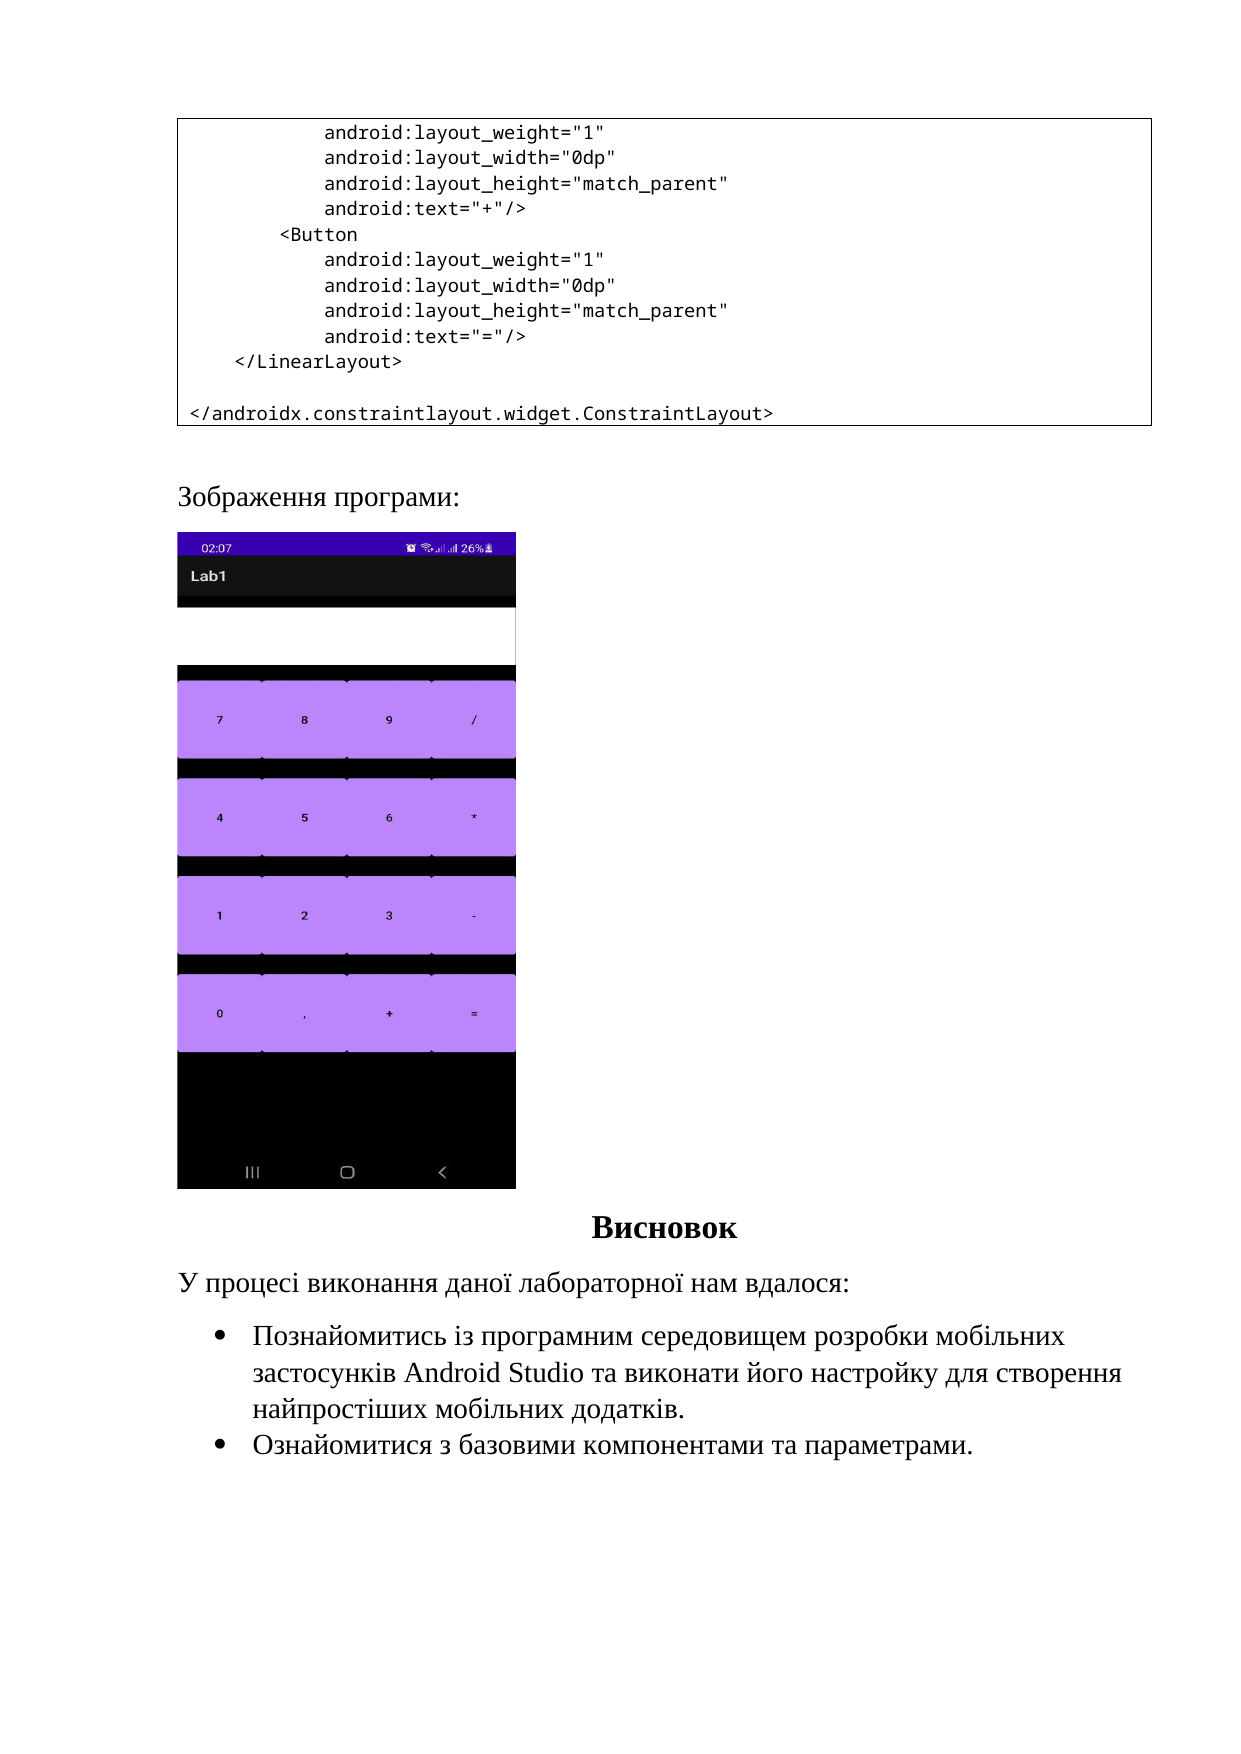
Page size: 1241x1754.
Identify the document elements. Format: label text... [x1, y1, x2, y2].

list застосунків Android Studio та виконати його настройку для створення [252, 1355, 1152, 1388]
text У процесі виконання даної лабораторної нам вдалося: [177, 1266, 1152, 1299]
list Познайомитись із програмним середовищем розробки мобільних [215, 1318, 1152, 1352]
picture [177, 532, 516, 1189]
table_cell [178, 119, 1151, 425]
text Зображення програми: [177, 479, 1152, 513]
list найпростіших мобільних додатків. [252, 1391, 1152, 1424]
list Ознайомитися з базовими компонентами та параметрами. [215, 1427, 1152, 1461]
text Висновок [177, 1208, 1152, 1246]
